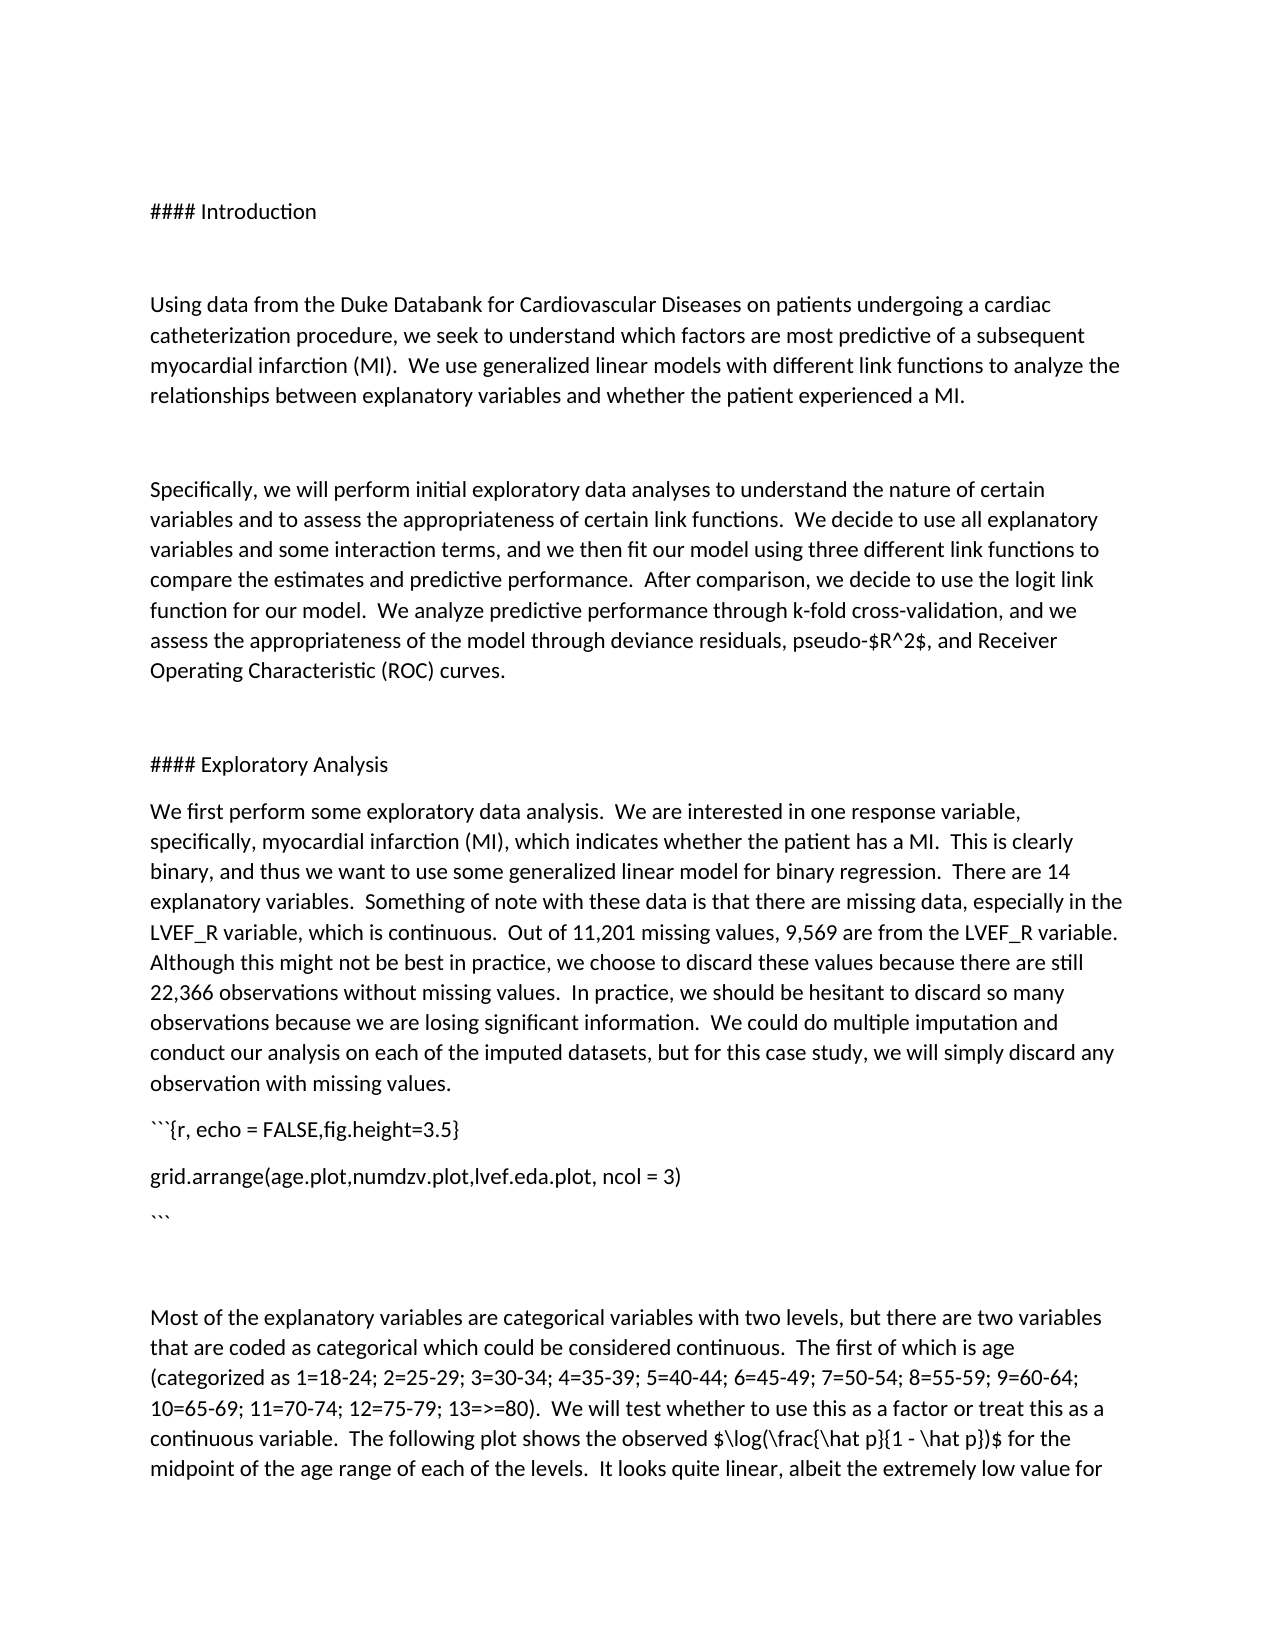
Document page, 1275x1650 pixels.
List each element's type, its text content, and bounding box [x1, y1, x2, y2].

text #### Introduction [150, 197, 1125, 225]
text We first perform some exploratory data analysis. We are interested in one response variable, specifically, myocardial infarction (MI), which indicates whether the patient has a MI. This is clearly binary, and thus we want to use some generalized linear model for binary regression. There are 14 explanatory variables. Something of note with these data is that there are missing data, especially in the LVEF_R variable, which is continuous. Out of 11,201 missing values, 9,569 are from the LVEF_R variable. Although this might not be best in practice, we choose to discard these values because there are still 22,366 observations without missing values. In practice, we should be hesitant to discard so many observations because we are losing significant information. We could do multiple imputation and conduct our analysis on each of the imputed datasets, but for this case study, we will simply discard any observation with missing values. [150, 797, 1125, 1097]
text Specifically, we will perform initial exploratory data analyses to understand the nature of certain variables and to assess the appropriateness of certain link functions. We decide to use all explanatory variables and some interaction terms, and we then fit our model using three different link functions to compare the estimates and predictive performance. After comparison, we decide to use the logit link function for our model. We analyze predictive performance through k-fold cross-validation, and we assess the appropriateness of the model through deviance residuals, pseudo-$R^2$, and Receiver Operating Characteristic (ROC) curves. [150, 475, 1125, 684]
text grid.arrange(age.plot,numdzv.plot,lvef.eda.plot, ncol = 3) [150, 1162, 1125, 1191]
text Using data from the Duke Databank for Cardiovascular Diseases on patients undergoing a cardiac catheterization procedure, we seek to understand which factors are most predictive of a subsequent myocardial infarction (MI). We use generalized linear models with different link functions to analyze the relationships between explanatory variables and whether the patient experienced a MI. [150, 291, 1125, 409]
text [150, 1303, 1125, 1482]
text ``` [150, 1209, 1125, 1237]
text ```{r, echo = FALSE,fig.height=3.5} [150, 1116, 1125, 1144]
text #### Exploratory Analysis [150, 750, 1125, 778]
